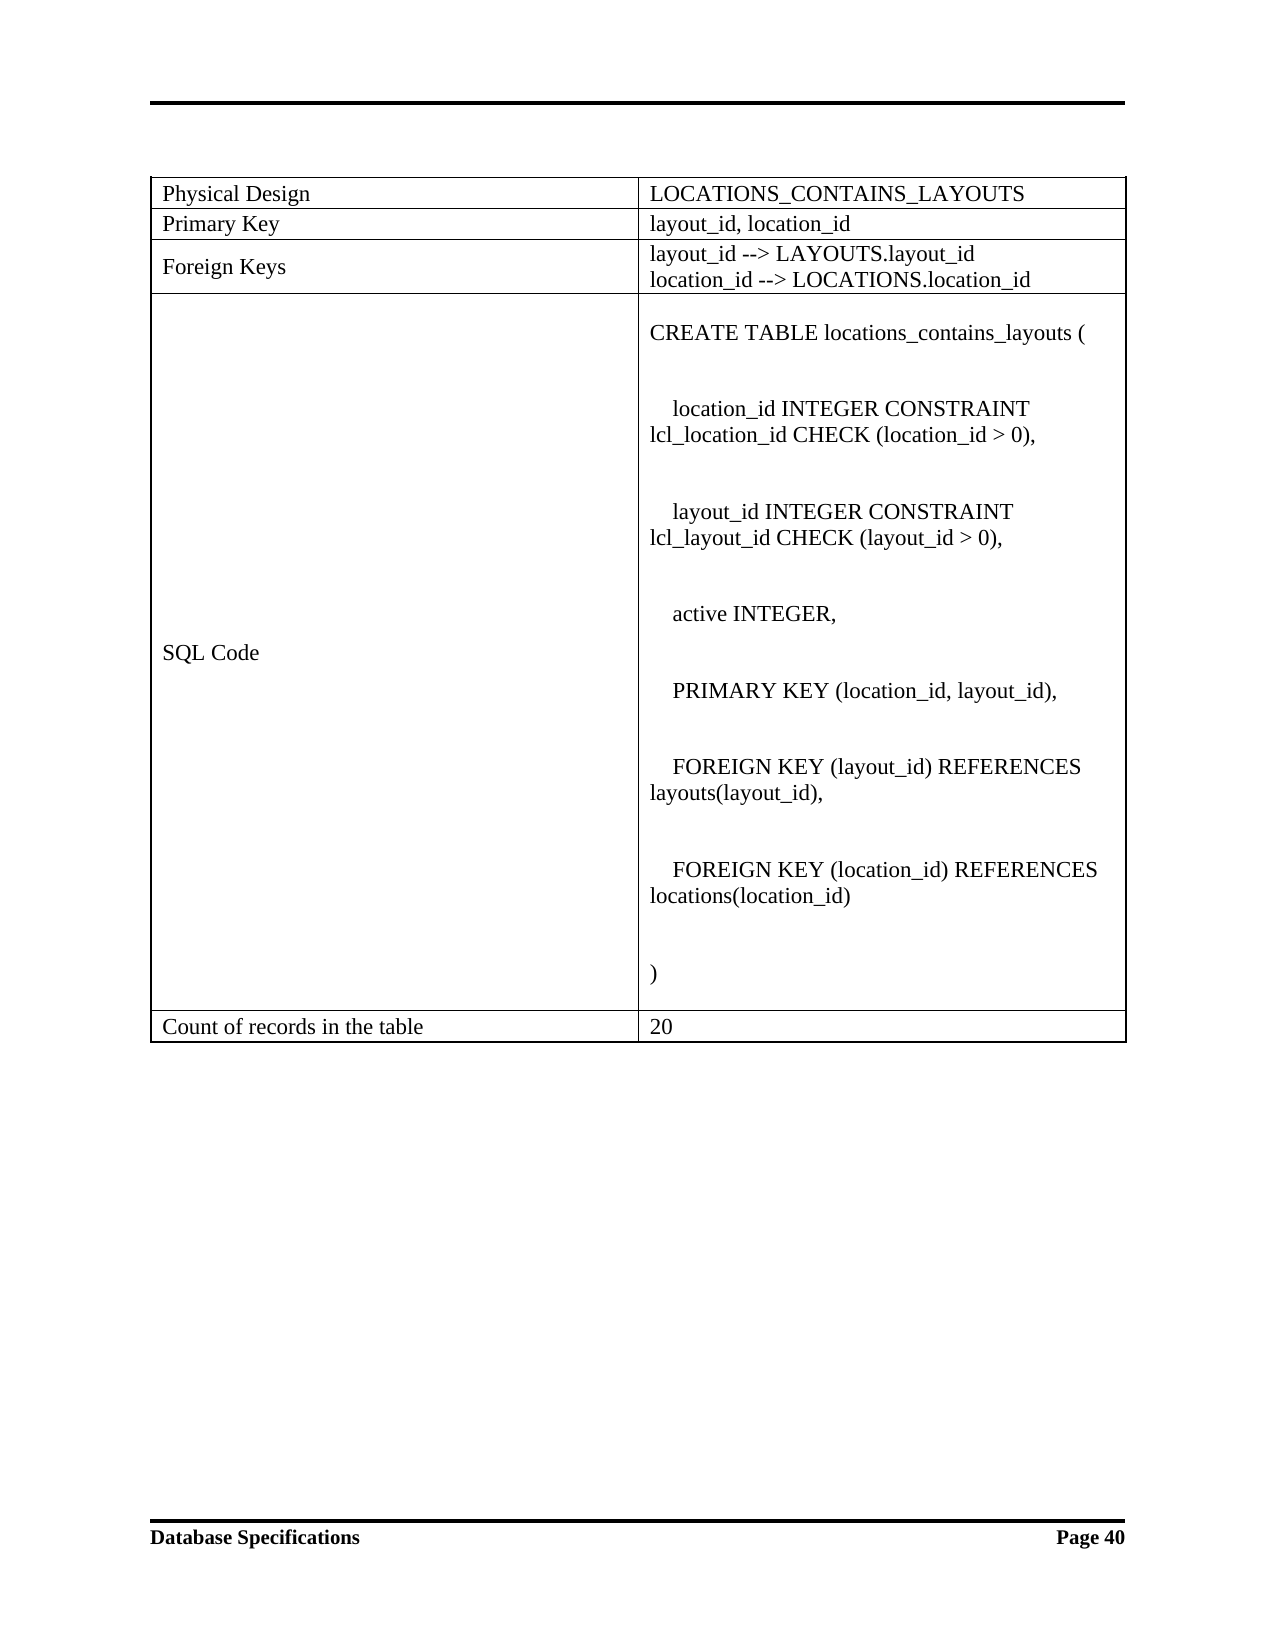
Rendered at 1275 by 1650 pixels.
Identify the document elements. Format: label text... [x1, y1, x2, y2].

table_header LOCATIONS_CONTAINS_LAYOUTS [639, 178, 1125, 208]
table_cell CREATE TABLE locations_contains_layouts ( location_id INTEGER CONSTRAINT lcl_location_id CHECK (location_id > 0), layout_id INTEGER CONSTRAINT lcl_layout_id CHECK (layout_id > 0), active INTEGER, PRIMARY KEY (location_id, layout_id), FOREIGN KEY (layout_id) REFERENCES layouts(layout_id), FOREIGN KEY (location_id) REFERENCES locations(location_id) ) [639, 294, 1125, 1010]
table_cell Primary Key [152, 209, 638, 239]
table_cell layout_id --> LAYOUTS.layout_id location_id --> LOCATIONS.location_id [639, 240, 1125, 293]
table_cell Foreign Keys [152, 240, 638, 293]
table_cell SQL Code [152, 294, 638, 1010]
table_cell Count of records in the table [152, 1011, 638, 1041]
table_header Physical Design [152, 178, 638, 208]
table_cell layout_id, location_id [639, 209, 1125, 239]
table_cell 20 [639, 1011, 1125, 1041]
